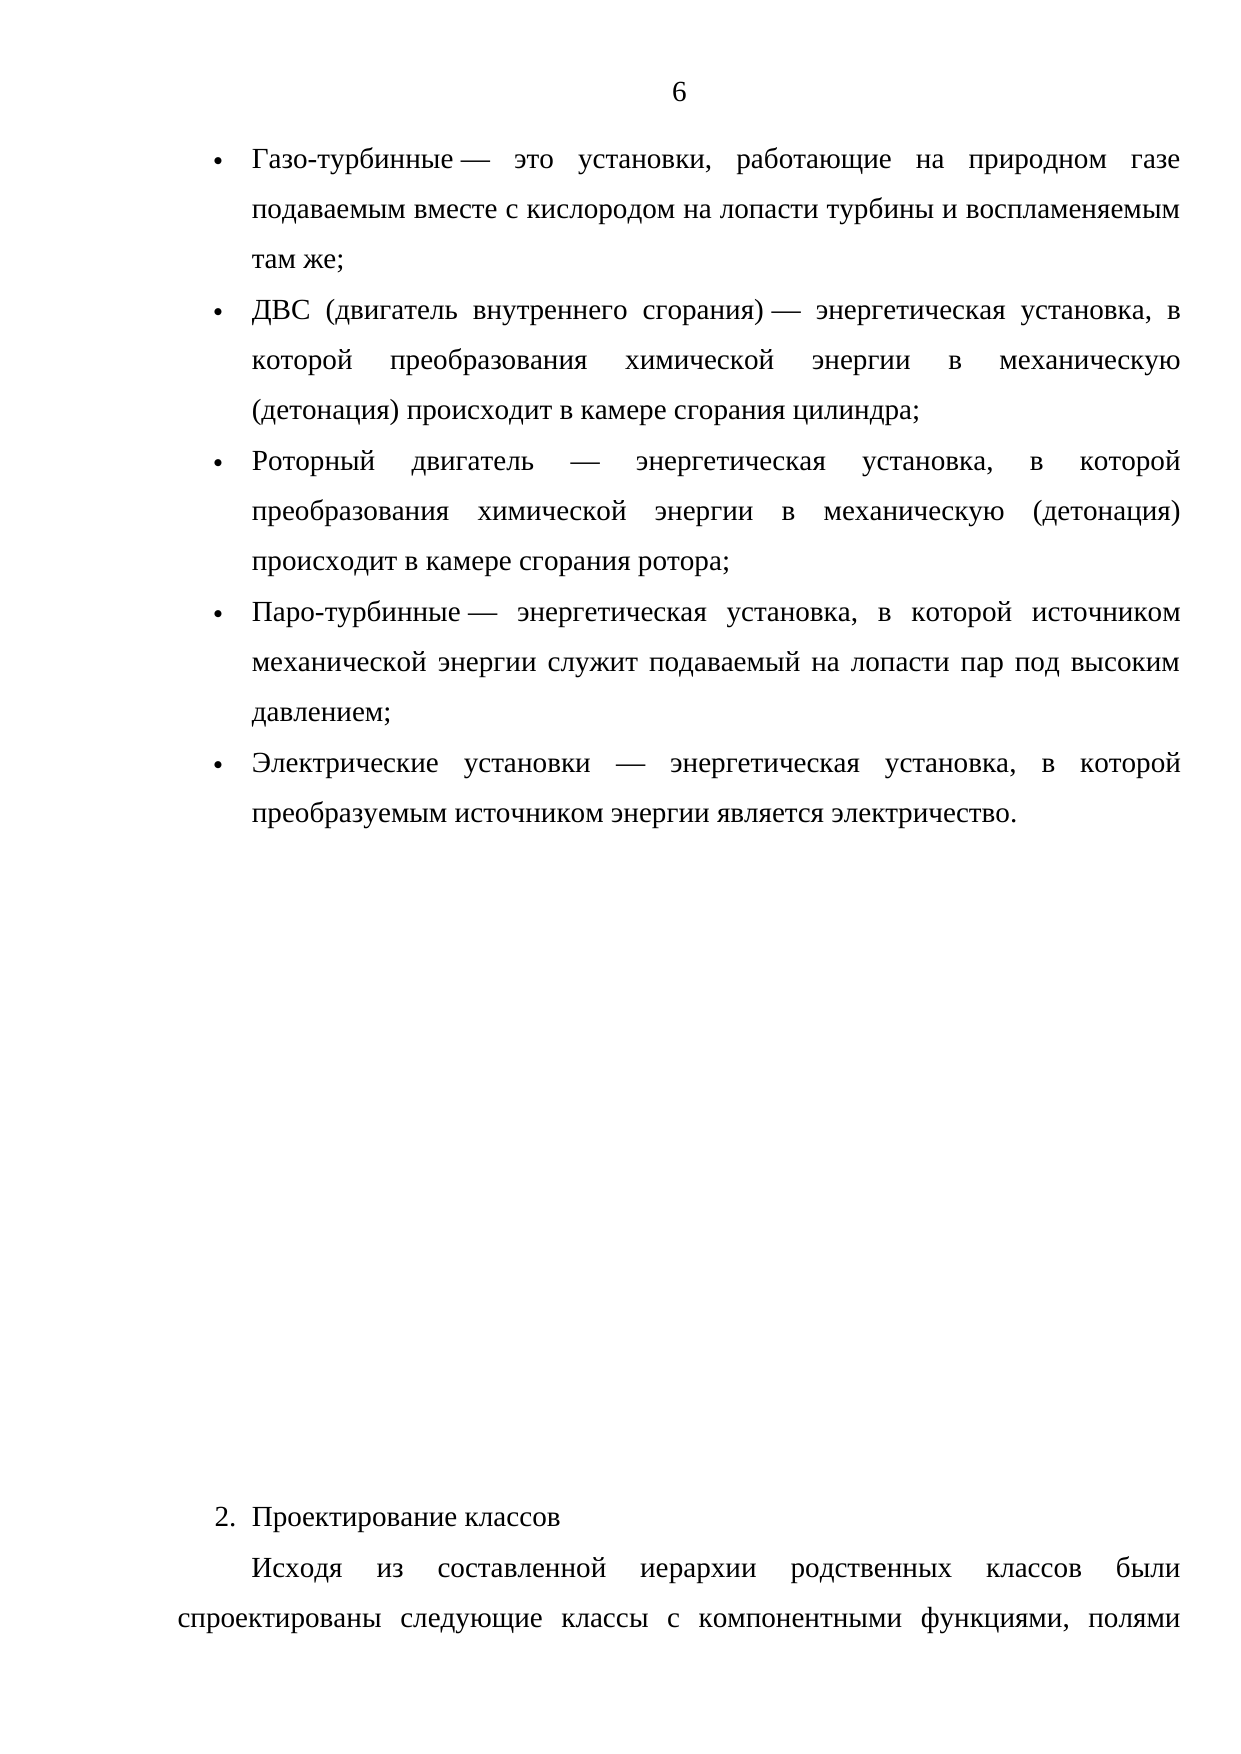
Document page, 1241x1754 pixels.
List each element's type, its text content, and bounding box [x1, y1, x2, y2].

list Электрические установки — энергетическая установка, в которой преобразуемым источником энергии является электричество. [214, 745, 1181, 828]
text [177, 1550, 1181, 1633]
list Газо-турбинные — это установки, работающие на природном газе подаваемым вместе с кислородом на лопасти турбины и воспламеняемым там же; [214, 141, 1181, 275]
list ДВС (двигатель внутреннего сгорания) — энергетическая установка, в которой преобразования химической энергии в механическую (детонация) происходит в камере сгорания цилиндра; [214, 292, 1181, 426]
subtitle Проектирование классов [214, 1499, 1181, 1533]
list Роторный двигатель — энергетическая установка, в которой преобразования химической энергии в механическую (детонация) происходит в камере сгорания ротора; [214, 443, 1181, 577]
list Паро-турбинные — энергетическая установка, в которой источником механической энергии служит подаваемый на лопасти пар под высоким давлением; [214, 594, 1181, 728]
